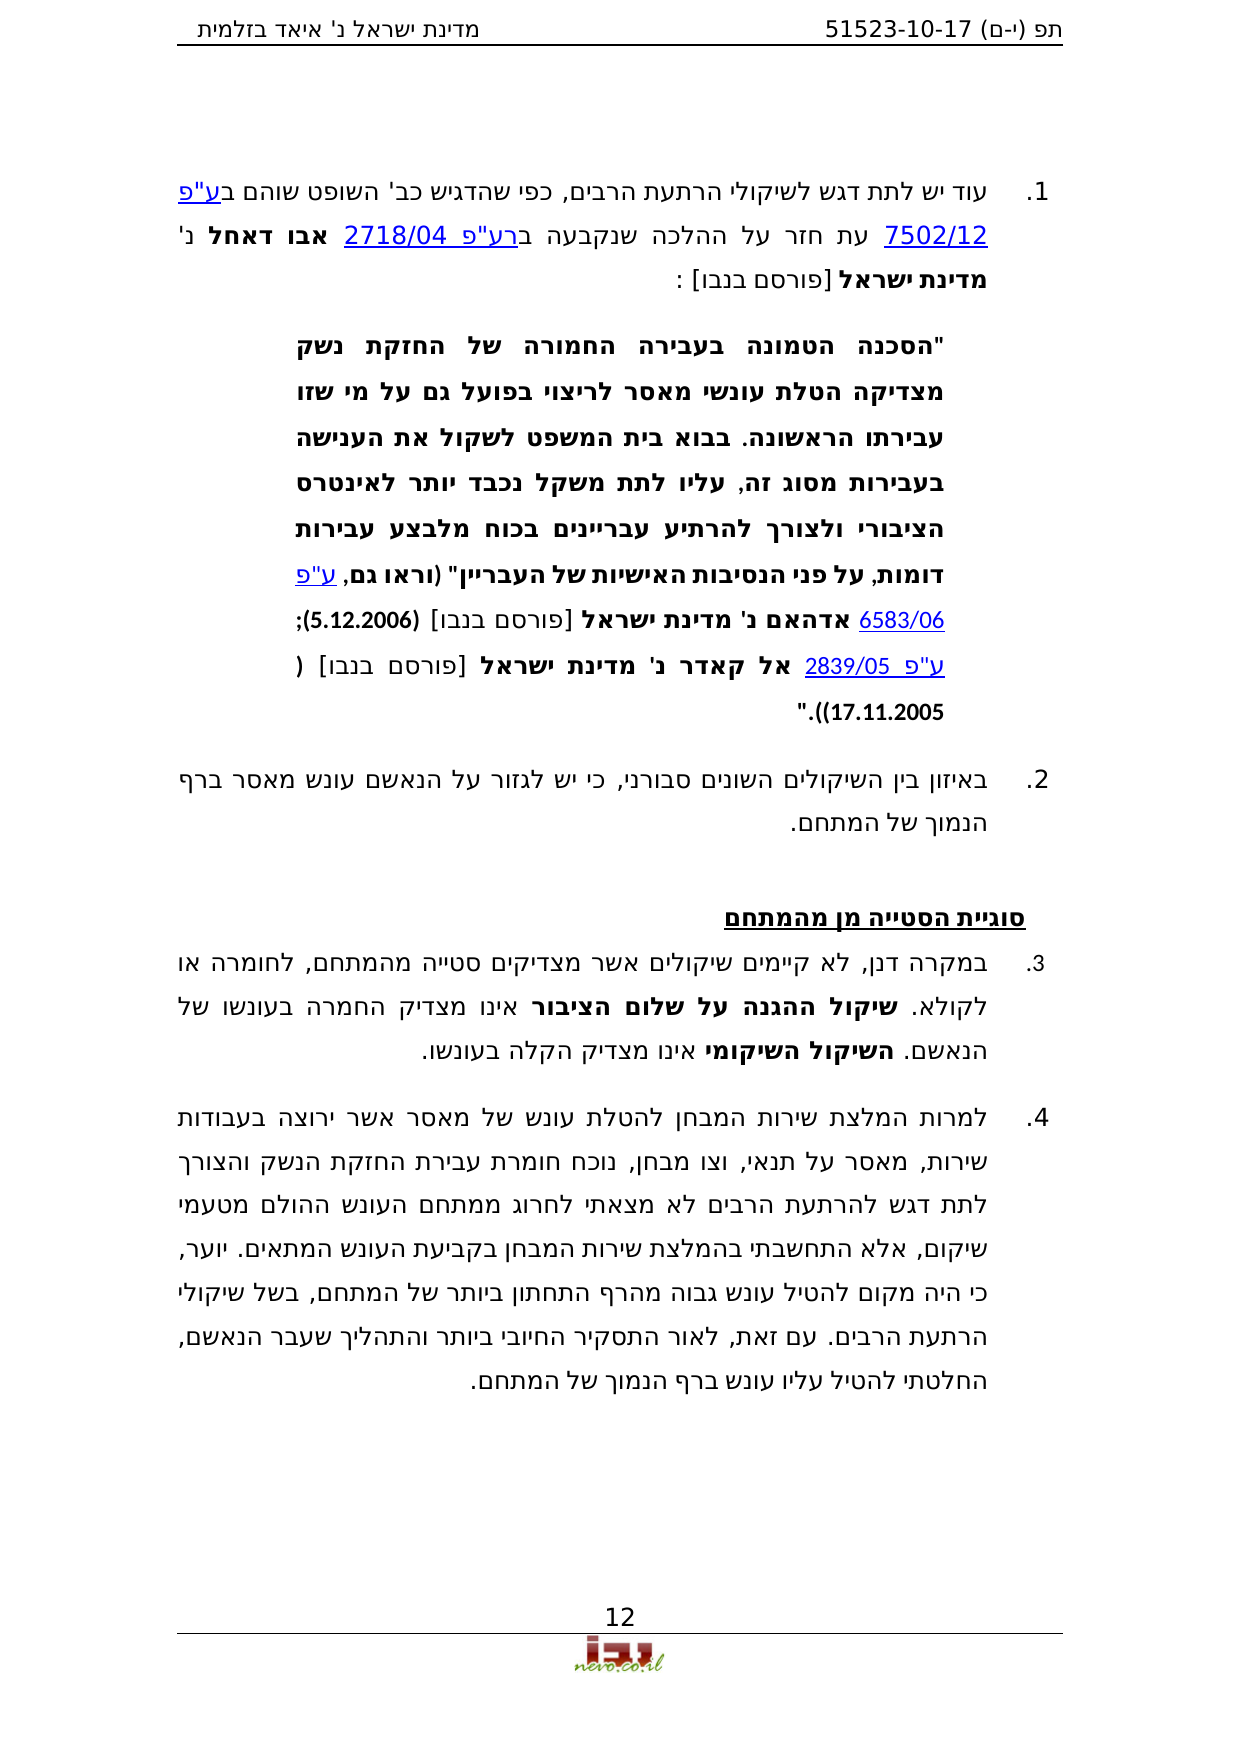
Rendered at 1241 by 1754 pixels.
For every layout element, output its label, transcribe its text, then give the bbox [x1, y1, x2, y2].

picture [574, 1635, 666, 1673]
list עוד יש לתת דגש לשיקולי הרתעת הרבים, כפי שהדגיש כב' השופט שוהם בע"פ 7502/12 עת חזר על ההלכה שנקבעה ברע"פ 2718/04 אבו דאחל נ' מדינת ישראל [פורסם בנבו] : [177, 177, 1026, 294]
text סוגיית הסטייה מן מהמתחם [177, 903, 1063, 933]
list באיזון בין השיקולים השונים סבורני, כי יש לגזור על הנאשם עונש מאסר ברף הנמוך של המתחם. [177, 765, 1026, 838]
list למרות המלצת שירות המבחן להטלת עונש של מאסר אשר ירוצה בעבודות שירות, מאסר על תנאי, וצו מבחן, נוכח חומרת עבירת החזקת הנשק והצורך לתת דגש להרתעת הרבים לא מצאתי לחרוג ממתחם העונש ההולם מטעמי שיקום, אלא התחשבתי בהמלצת שירות המבחן בקביעת העונש המתאים. יוער, כי היה מקום להטיל עונש גבוה מהרף התחתון ביותר של המתחם, בשל שיקולי הרתעת הרבים. עם זאת, לאור התסקיר החיובי ביותר והתהליך שעבר הנאשם, החלטתי להטיל עליו עונש ברף הנמוך של המתחם. [177, 1103, 1026, 1395]
list במקרה דנן, לא קיימים שיקולים אשר מצדיקים סטייה מהמתחם, לחומרה או לקולא. שיקול ההגנה על שלום הציבור אינו מצדיק החמרה בעונשו של הנאשם. השיקול השיקומי אינו מצדיק הקלה בעונשו. [177, 947, 1026, 1065]
text "הסכנה הטמונה בעבירה החמורה של החזקת נשק מצדיקה הטלת עונשי מאסר לריצוי בפועל גם על מי שזו עבירתו הראשונה. בבוא בית המשפט לשקול את הענישה בעבירות מסוג זה, עליו לתת משקל נכבד יותר לאינטרס הציבורי ולצורך להרתיע עבריינים בכוח מלבצע עבירות דומות, על פני הנסיבות האישיות של העבריין" (וראו גם, ע"פ 6583/06 אדהאם נ' מדינת ישראל [פורסם בנבו] (5.12.2006); ע"פ 2839/05 אל קאדר נ' מדינת ישראל [פורסם בנבו] (17.11.2005))." [295, 330, 945, 727]
